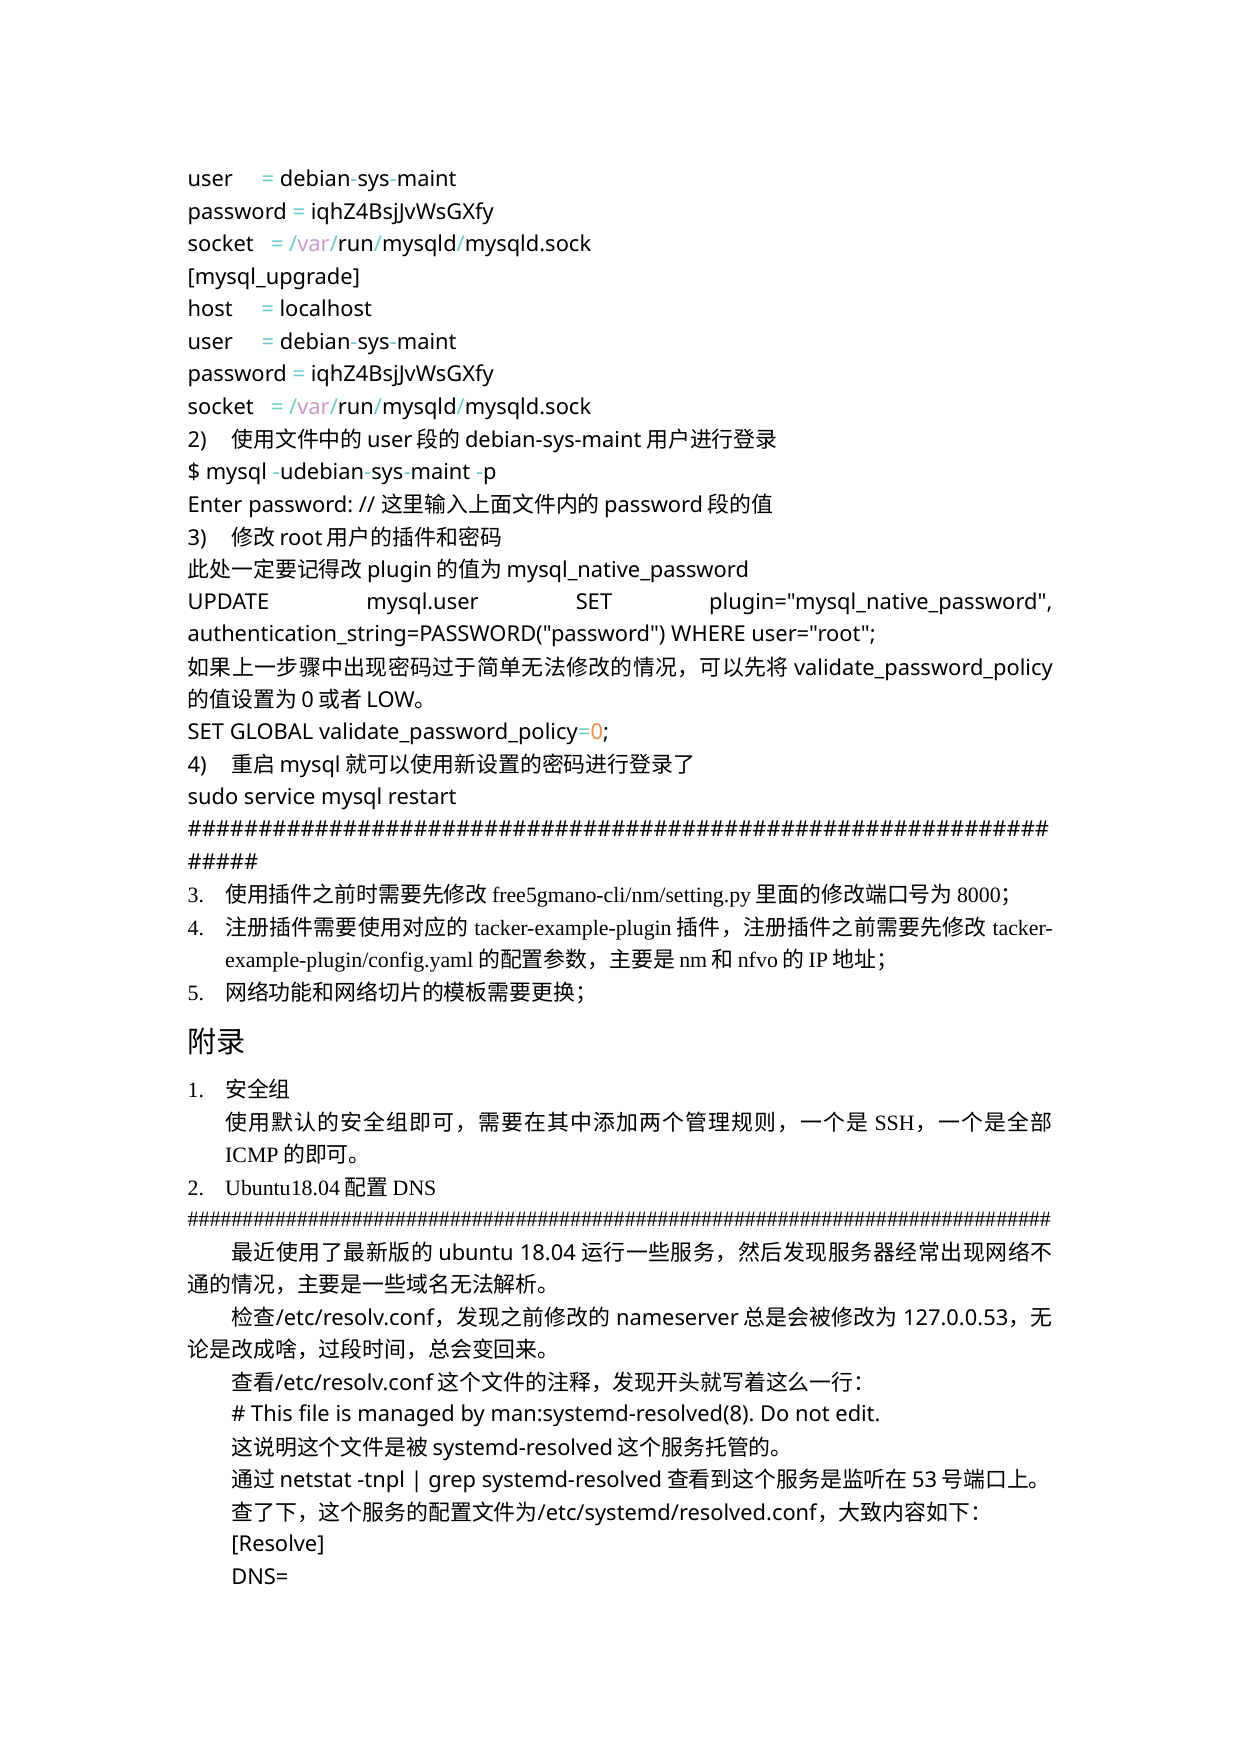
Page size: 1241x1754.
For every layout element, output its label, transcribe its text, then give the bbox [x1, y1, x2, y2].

text UPDATE mysql.user SET plugin="mysql_native_password", authentication_string=PASSWORD("password") WHERE user="root"; [187, 584, 1053, 649]
list 检查/etc/resolv.conf，发现之前修改的nameserver总是会被修改为127.0.0.53，无论是改成啥，过段时间，总会变回来。 [187, 1299, 1053, 1364]
text $ mysql -udebian-sys-maint -p [187, 454, 1053, 487]
list 查看/etc/resolv.conf这个文件的注释，发现开头就写着这么一行： [187, 1364, 1053, 1397]
text 附录 [187, 1007, 1053, 1072]
list 通过netstat -tnpl | grep systemd-resolved查看到这个服务是监听在53号端口上。 [187, 1462, 1053, 1494]
list 最近使用了最新版的ubuntu 18.04运行一些服务，然后发现服务器经常出现网络不通的情况，主要是一些域名无法解析。 [187, 1234, 1053, 1299]
list 网络功能和网络切片的模板需要更换； [187, 974, 1053, 1007]
list ############################################################################### [187, 1202, 1053, 1234]
list 修改root用户的插件和密码 [187, 519, 1053, 552]
list 使用默认的安全组即可，需要在其中添加两个管理规则，一个是SSH，一个是全部ICMP的即可。 [225, 1104, 1053, 1169]
text Enter password: // 这里输入上面文件内的password段的值 [187, 487, 1053, 519]
text 如果上一步骤中出现密码过于简单无法修改的情况，可以先将validate_password_policy的值设置为0或者LOW。 [187, 649, 1053, 714]
text password = iqhZ4BsjJvWsGXfy [187, 194, 1053, 227]
list 重启mysql就可以使用新设置的密码进行登录了 [187, 747, 1053, 779]
list Ubuntu18.04配置DNS [187, 1169, 1053, 1202]
list 这说明这个文件是被systemd-resolved这个服务托管的。 [187, 1429, 1053, 1462]
text user = debian-sys-maint [187, 324, 1053, 357]
list 安全组 [187, 1072, 1053, 1104]
list 查了下，这个服务的配置文件为/etc/systemd/resolved.conf，大致内容如下： [187, 1494, 1053, 1527]
list 使用插件之前时需要先修改free5gmano-cli/nm/setting.py里面的修改端口号为8000； [187, 877, 1053, 909]
text password = iqhZ4BsjJvWsGXfy [187, 357, 1053, 389]
text 此处一定要记得改plugin的值为mysql_native_password [187, 552, 1053, 584]
list [Resolve] [187, 1527, 1053, 1559]
text host = localhost [187, 292, 1053, 324]
text socket = /var/run/mysqld/mysqld.sock [187, 227, 1053, 259]
list DNS= [187, 1559, 1053, 1592]
text socket = /var/run/mysqld/mysqld.sock [187, 389, 1053, 422]
text sudo service mysql restart [187, 779, 1053, 812]
list # This file is managed by man:systemd-resolved(8). Do not edit. [187, 1397, 1053, 1429]
text [mysql_upgrade] [187, 259, 1053, 292]
text user = debian-sys-maint [187, 162, 1053, 194]
list 使用文件中的user段的debian-sys-maint用户进行登录 [187, 422, 1053, 454]
list 注册插件需要使用对应的tacker-example-plugin插件，注册插件之前需要先修改tacker-example-plugin/config.yaml的配置参数，主要是nm和nfvo的IP地址； [187, 909, 1053, 974]
text SET GLOBAL validate_password_policy=0; [187, 714, 1053, 747]
text ################################################################## [187, 812, 1053, 877]
